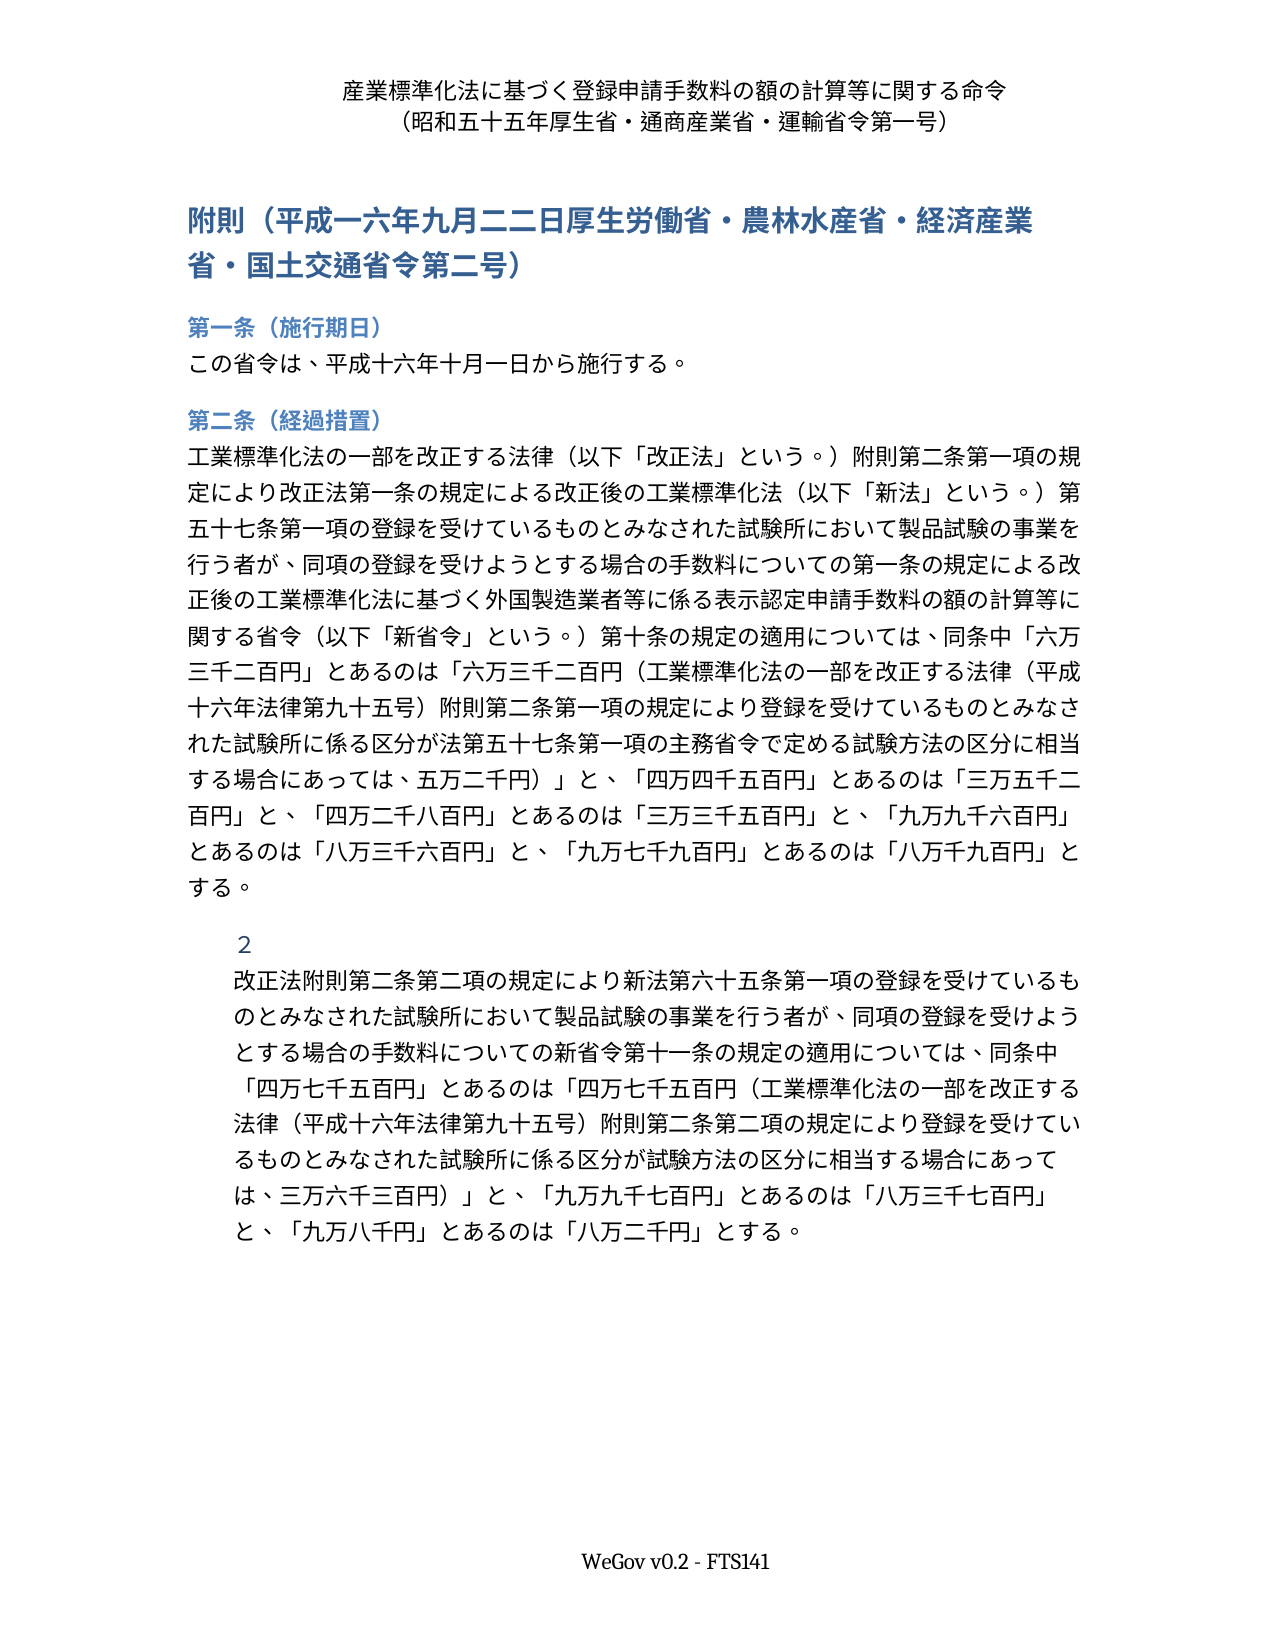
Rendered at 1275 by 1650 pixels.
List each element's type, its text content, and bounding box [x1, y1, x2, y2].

text 工業標準化法の一部を改正する法律（以下「改正法」という。）附則第二条第一項の規定により改正法第一条の規定による改正後の工業標準化法（以下「新法」という。）第五十七条第一項の登録を受けているものとみなされた試験所において製品試験の事業を行う者が、同項の登録を受けようとする場合の手数料についての第一条の規定による改正後の工業標準化法に基づく外国製造業者等に係る表示認定申請手数料の額の計算等に関する省令（以下「新省令」という。）第十条の規定の適用については、同条中「六万三千二百円」とあるのは「六万三千二百円（工業標準化法の一部を改正する法律（平成十六年法律第九十五号）附則第二条第一項の規定により登録を受けているものとみなされた試験所に係る区分が法第五十七条第一項の主務省令で定める試験方法の区分に相当する場合にあっては、五万二千円）」と、「四万四千五百円」とあるのは「三万五千二百円」と、「四万二千八百円」とあるのは「三万三千五百円」と、「九万九千六百円」とあるのは「八万三千六百円」と、「九万七千九百円」とあるのは「八万千九百円」とする。 [187, 441, 1087, 903]
text 改正法附則第二条第二項の規定により新法第六十五条第一項の登録を受けているものとみなされた試験所において製品試験の事業を行う者が、同項の登録を受けようとする場合の手数料についての新省令第十一条の規定の適用については、同条中「四万七千五百円」とあるのは「四万七千五百円（工業標準化法の一部を改正する法律（平成十六年法律第九十五号）附則第二条第二項の規定により登録を受けているものとみなされた試験所に係る区分が試験方法の区分に相当する場合にあっては、三万六千三百円）」と、「九万九千七百円」とあるのは「八万三千七百円」と、「九万八千円」とあるのは「八万二千円」とする。 [233, 965, 1087, 1247]
subtitle 第二条（経過措置） [187, 405, 1087, 436]
subtitle ２ [233, 929, 1087, 960]
subtitle 第一条（施行期日） [187, 312, 1087, 343]
text この省令は、平成十六年十月一日から施行する。 [187, 348, 1087, 379]
subtitle 附則（平成一六年九月二二日厚生労働省・農林水産省・経済産業省・国土交通省令第二号） [187, 200, 1087, 285]
